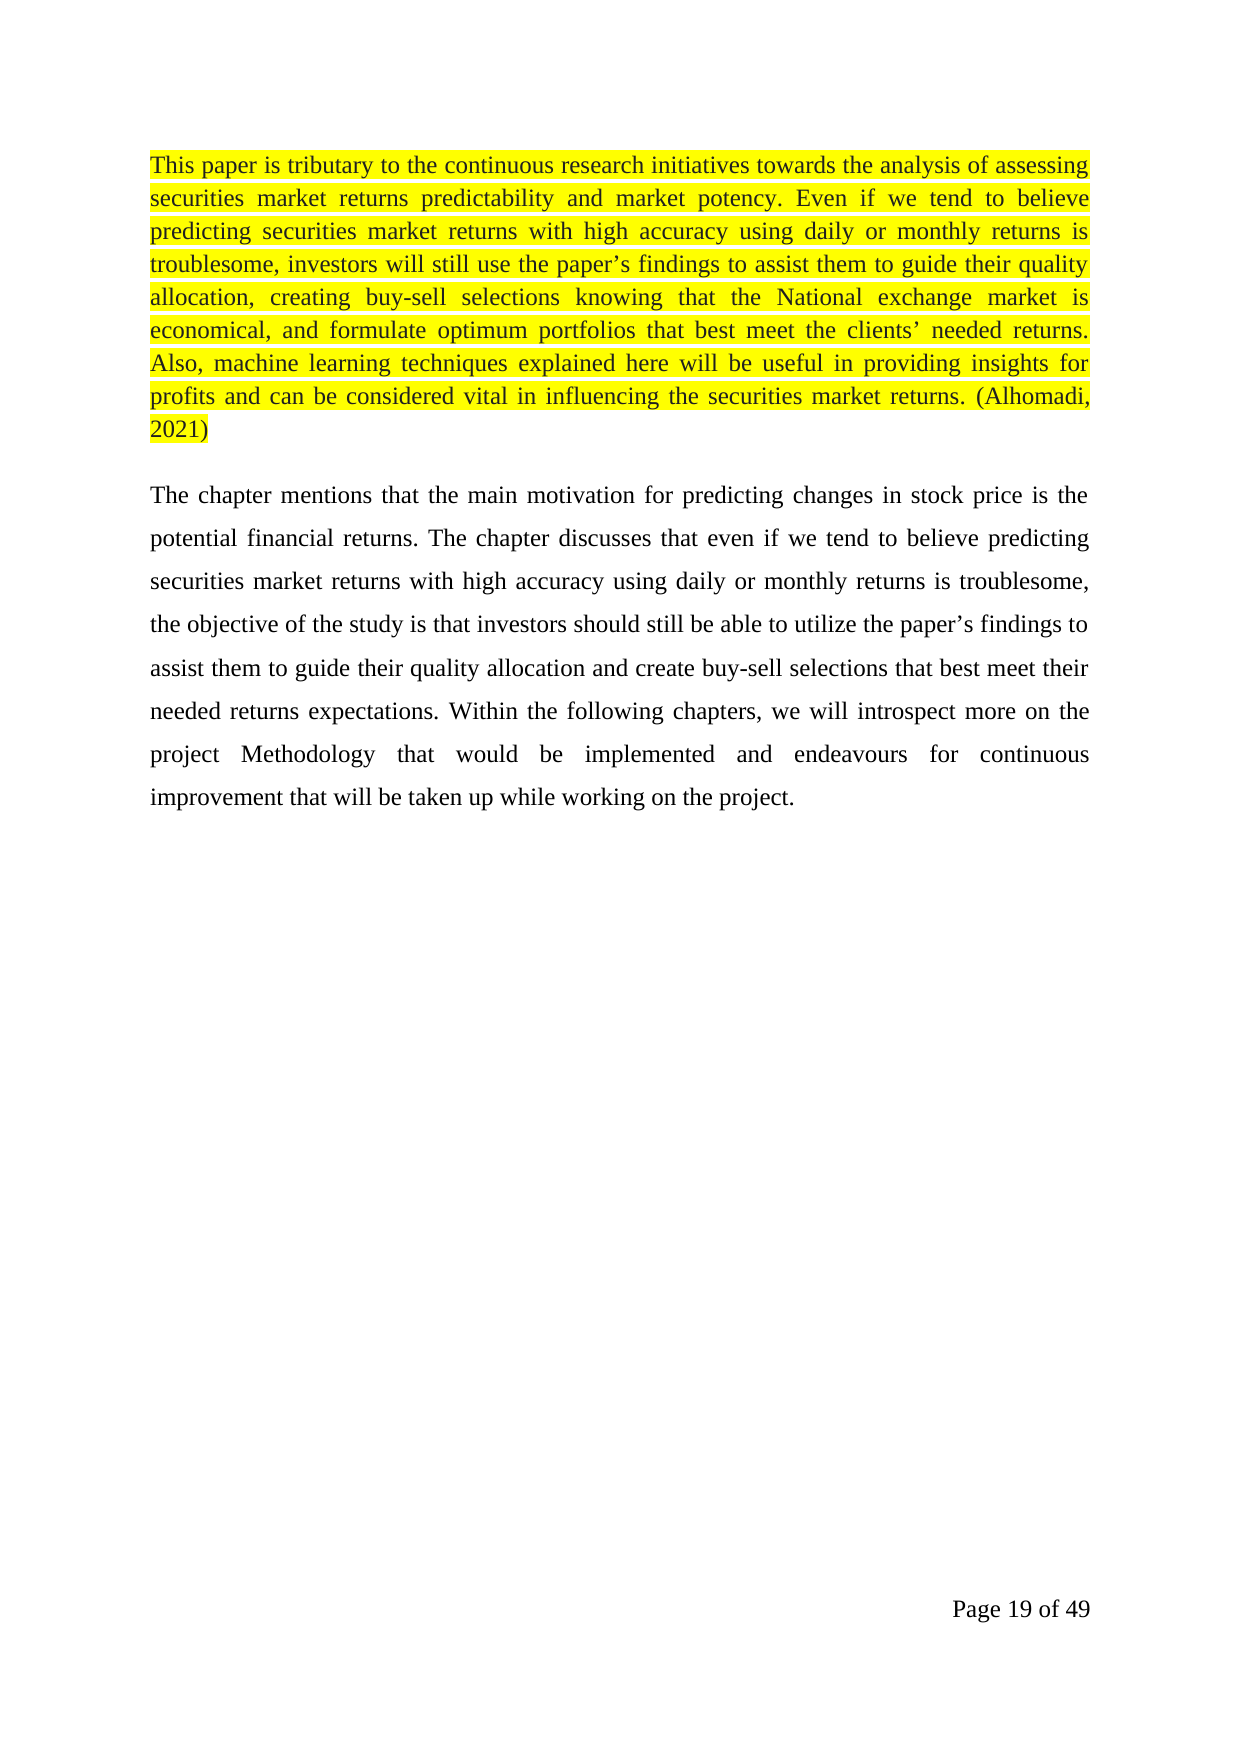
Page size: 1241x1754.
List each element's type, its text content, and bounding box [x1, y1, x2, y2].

text The chapter mentions that the main motivation for predicting changes in stock price is the potential financial returns. The chapter discusses that even if we tend to believe predicting securities market returns with high accuracy using daily or monthly returns is troublesome, the objective of the study is that investors should still be able to utilize the paper’s findings to assist them to guide their quality allocation and create buy-sell selections that best meet their needed returns expectations. Within the following chapters, we will introspect more on the project Methodology that would be implemented and endeavours for continuous improvement that will be taken up while working on the project. [150, 480, 1090, 811]
